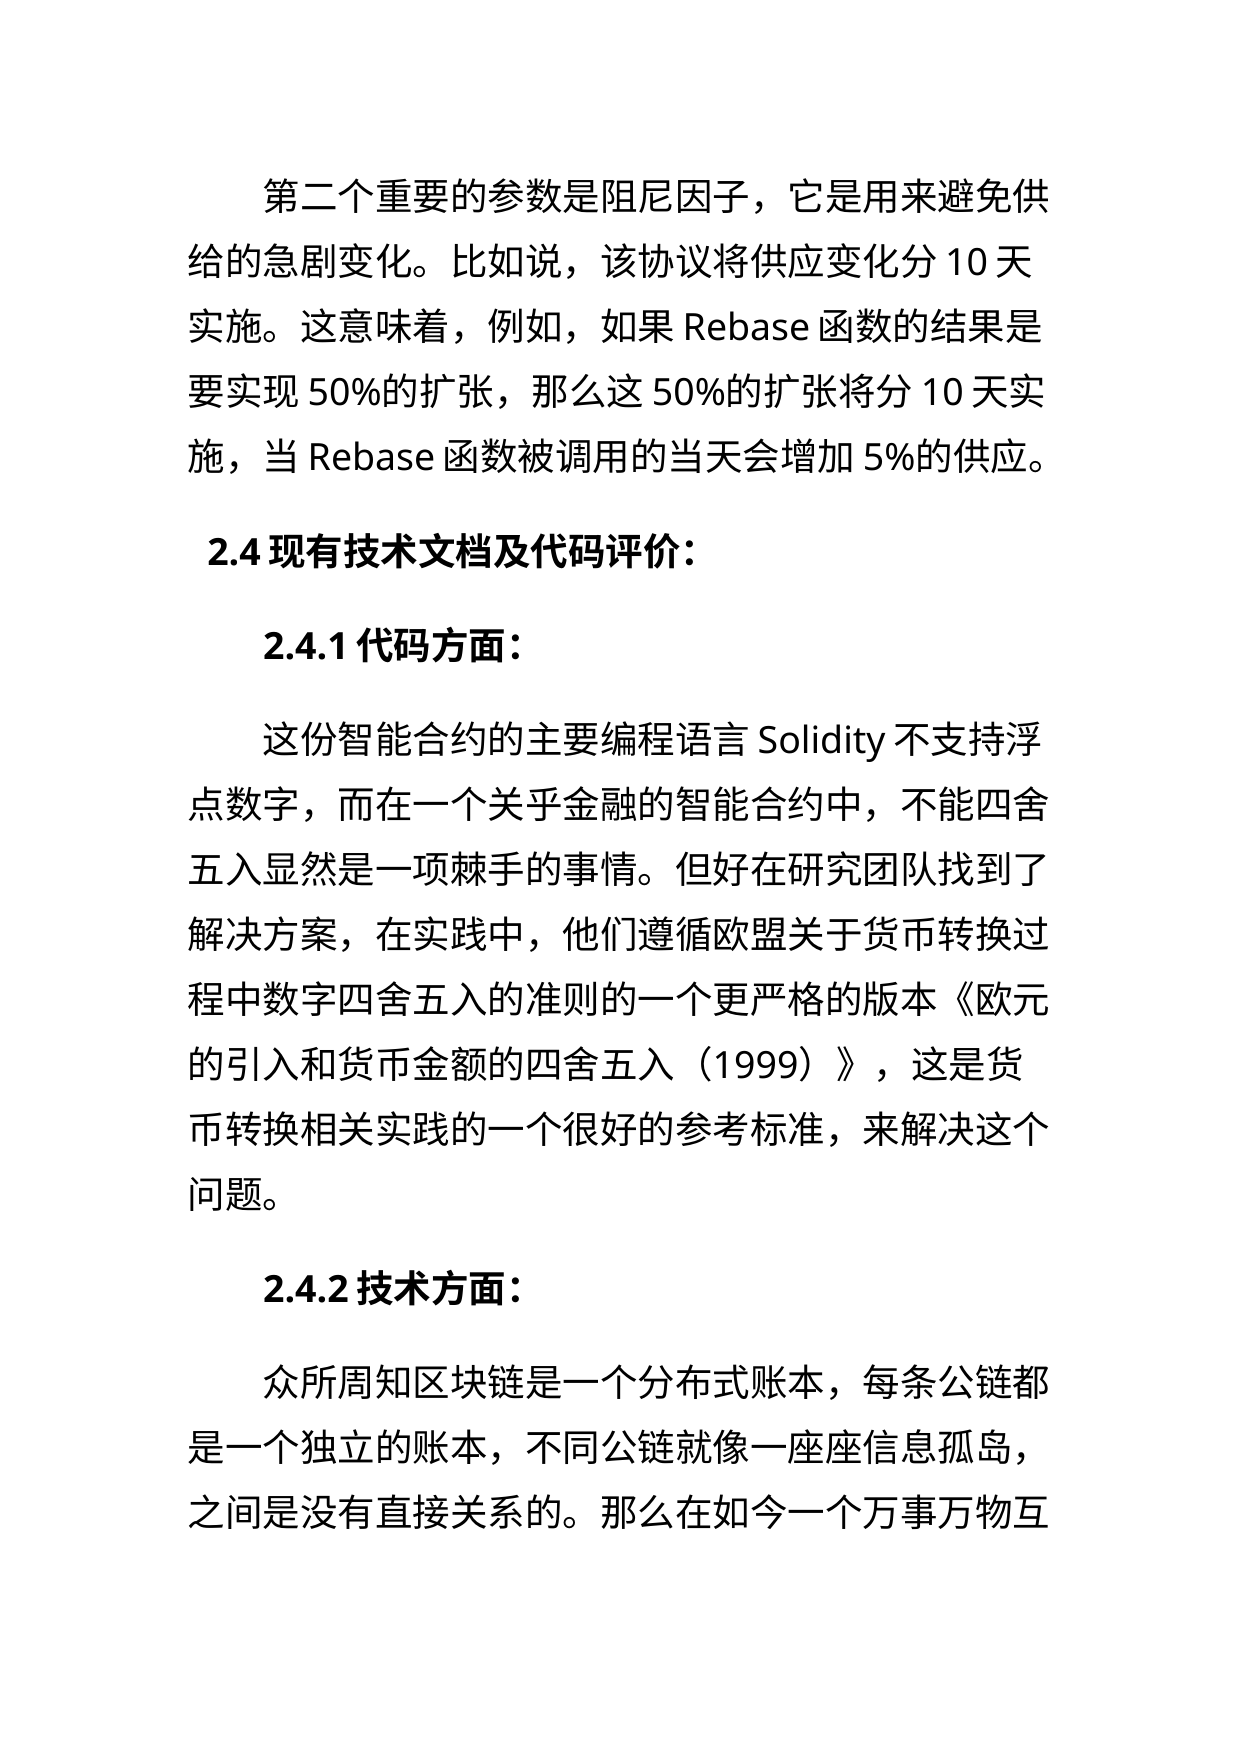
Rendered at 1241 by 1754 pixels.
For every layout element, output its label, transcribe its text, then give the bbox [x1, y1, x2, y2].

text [187, 1348, 1053, 1543]
text 第二个重要的参数是阻尼因子，它是用来避免供给的急剧变化。比如说，该协议将供应变化分10天实施。这意味着，例如，如果Rebase函数的结果是要实现50%的扩张，那么这50%的扩张将分10天实施，当Rebase函数被调用的当天会增加5%的供应。 [187, 162, 1053, 487]
text 2.4.2技术方面： [187, 1254, 1053, 1319]
text 2.4.1代码方面： [187, 610, 1053, 675]
text 这份智能合约的主要编程语言Solidity不支持浮点数字，而在一个关乎金融的智能合约中，不能四舍五入显然是一项棘手的事情。但好在研究团队找到了解决方案，在实践中，他们遵循欧盟关于货币转换过程中数字四舍五入的准则的一个更严格的版本《欧元的引入和货币金额的四舍五入（1999）》，这是货币转换相关实践的一个很好的参考标准，来解决这个问题。 [187, 704, 1053, 1224]
text 2.4现有技术文档及代码评价： [187, 516, 1053, 581]
